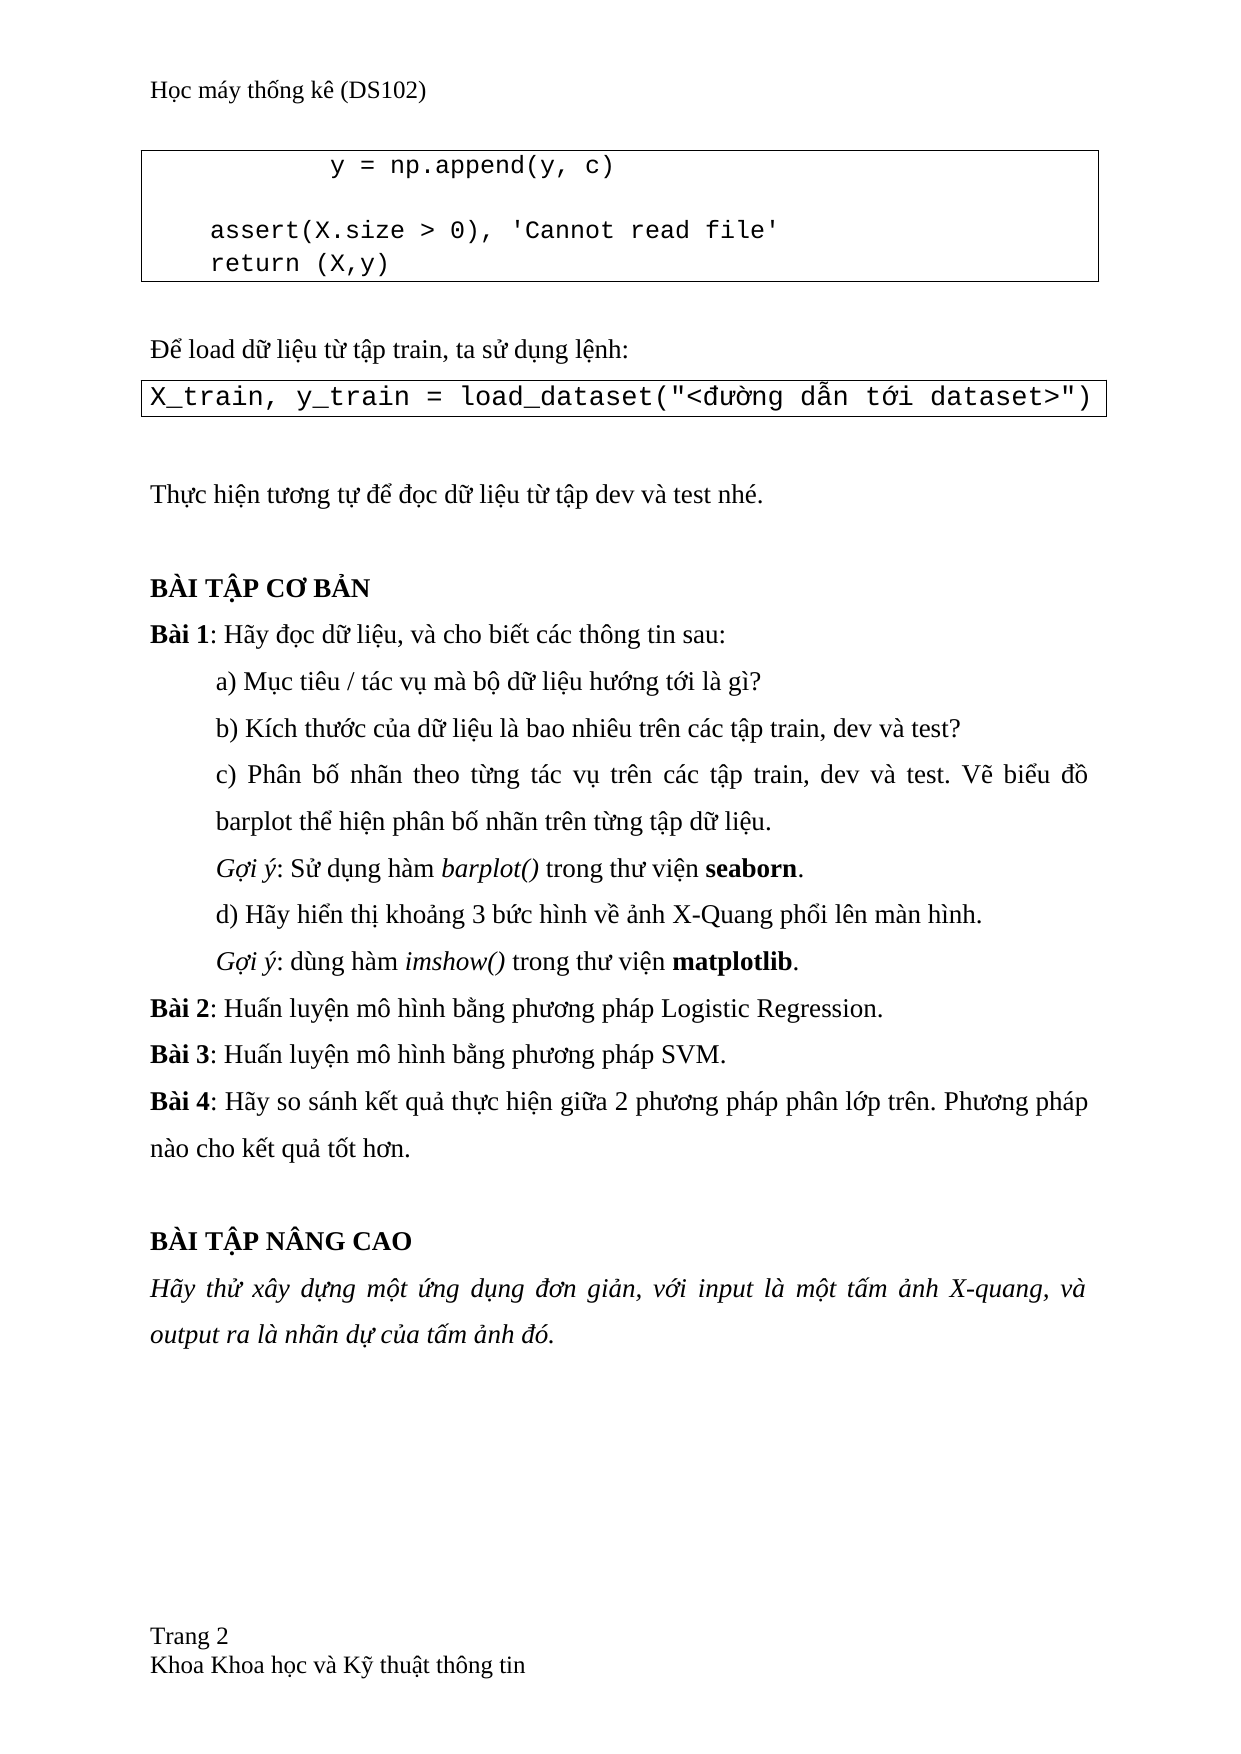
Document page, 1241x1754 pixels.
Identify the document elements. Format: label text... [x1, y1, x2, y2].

text c) Phân bố nhãn theo từng tác vụ trên các tập train, dev và test. Vẽ biểu đồ barplot thể hiện phân bố nhãn trên từng tập dữ liệu. [216, 758, 1090, 836]
text BÀI TẬP NÂNG CAO [150, 1225, 1090, 1256]
text y = np.append(y, c) [142, 151, 1098, 181]
text a) Mục tiêu / tác vụ mà bộ dữ liệu hướng tới là gì? [216, 665, 1090, 696]
text Bài 4: Hãy so sánh kết quả thực hiện giữa 2 phương pháp phân lớp trên. Phương pháp nào cho kết quả tốt hơn. [150, 1085, 1090, 1163]
text Bài 3: Huấn luyện mô hình bằng phương pháp SVM. [150, 1038, 1090, 1070]
text Thực hiện tương tự để đọc dữ liệu từ tập dev và test nhé. [150, 478, 1090, 510]
text Bài 1: Hãy đọc dữ liệu, và cho biết các thông tin sau: [150, 618, 1090, 650]
text return (X,y) [142, 247, 1098, 281]
text b) Kích thước của dữ liệu là bao nhiêu trên các tập train, dev và test? [216, 712, 1090, 743]
text assert(X.size > 0), 'Cannot read file' [142, 215, 1098, 246]
text Hãy thử xây dựng một ứng dụng đơn giản, với input là một tấm ảnh X-quang, và output ra là nhãn dự của tấm ảnh đó. [150, 1272, 1090, 1350]
text Gợi ý: Sử dụng hàm barplot() trong thư viện seaborn. [216, 852, 1090, 883]
text Bài 2: Huấn luyện mô hình bằng phương pháp Logistic Regression. [150, 992, 1090, 1023]
text BÀI TẬP CƠ BẢN [150, 572, 1090, 603]
text d) Hãy hiển thị khoảng 3 bức hình về ảnh X-Quang phổi lên màn hình. [216, 898, 1090, 930]
text X_train, y_train = load_dataset("<đường dẫn tới dataset>") [142, 381, 1106, 416]
text Để load dữ liệu từ tập train, ta sử dụng lệnh: [150, 333, 1090, 364]
text Gợi ý: dùng hàm imshow() trong thư viện matplotlib. [216, 945, 1090, 976]
